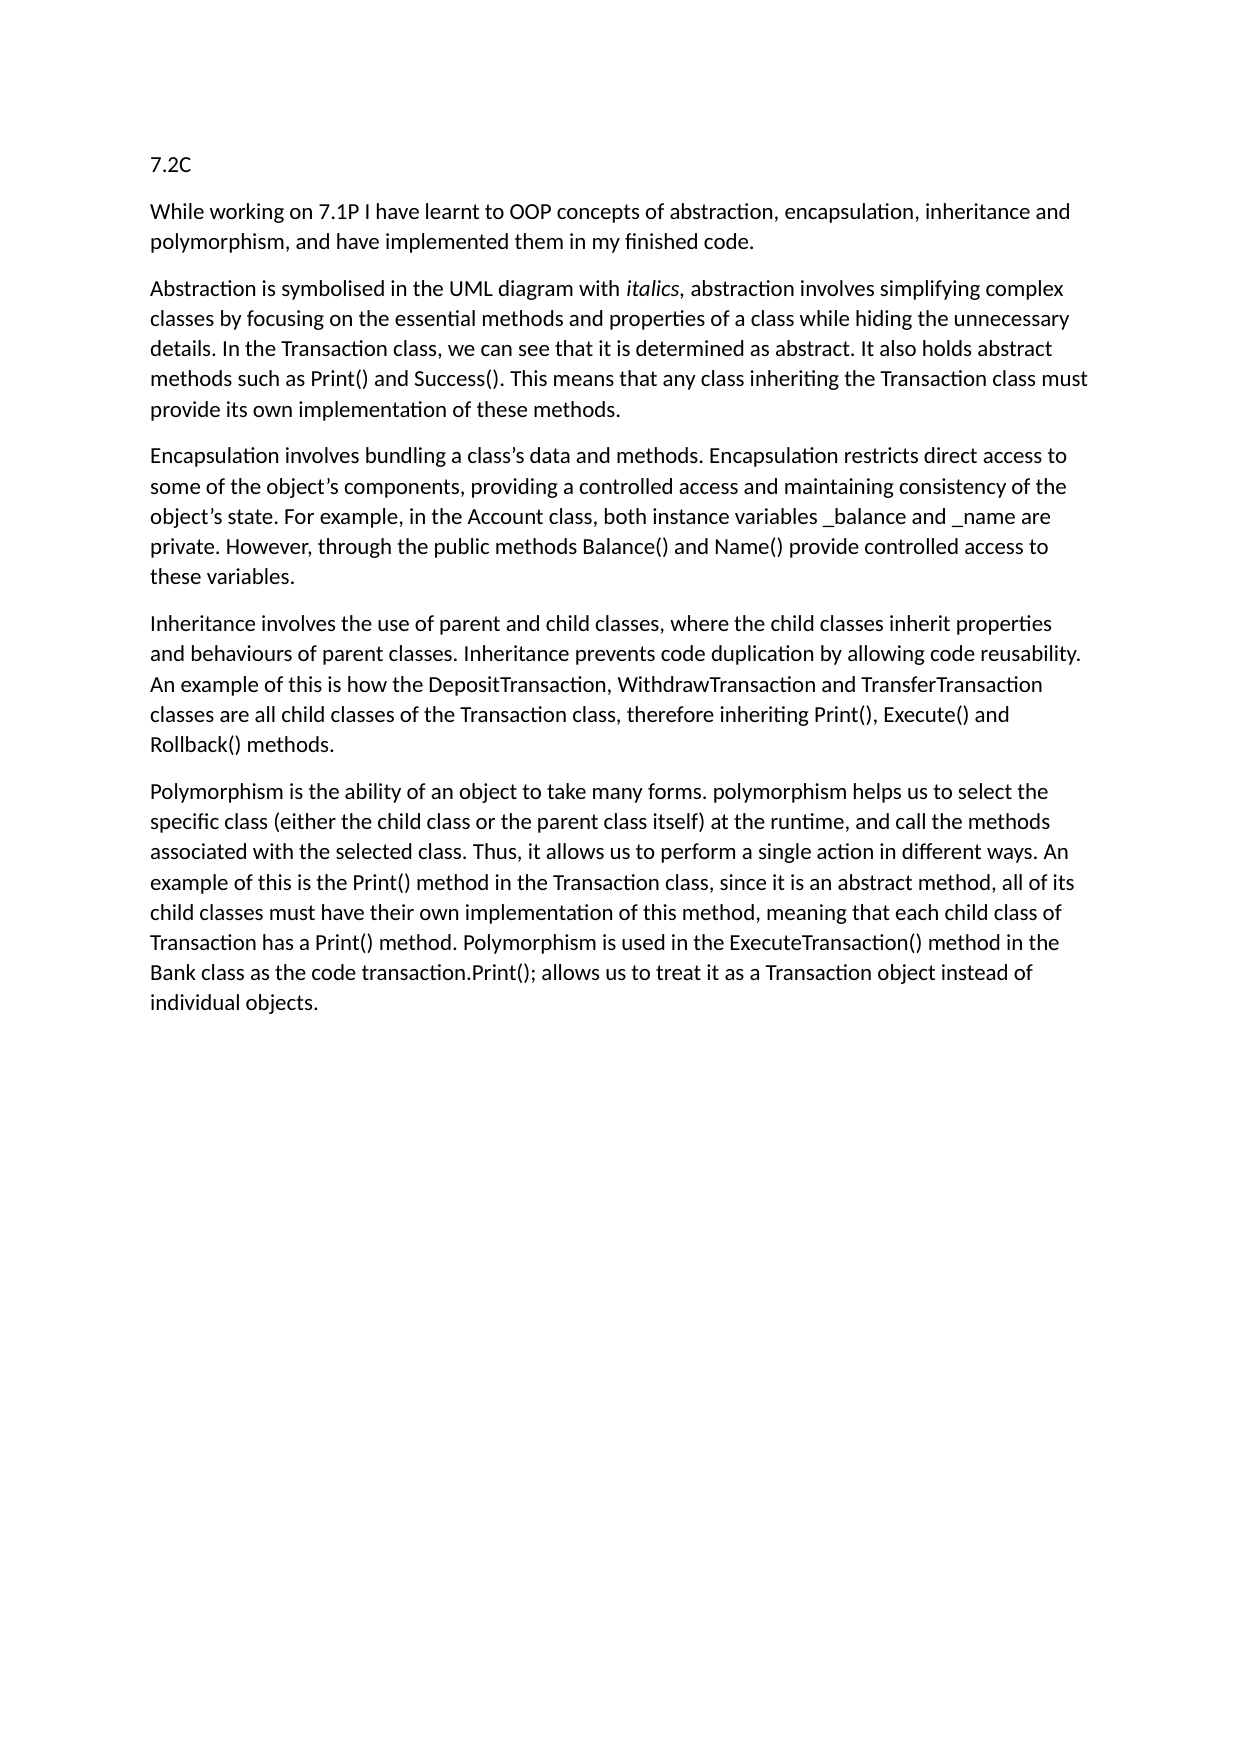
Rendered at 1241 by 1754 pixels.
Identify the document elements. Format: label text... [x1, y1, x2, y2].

text Abstraction is symbolised in the UML diagram with italics, abstraction involves simplifying complex classes by focusing on the essential methods and properties of a class while hiding the unnecessary details. In the Transaction class, we can see that it is determined as abstract. It also holds abstract methods such as Print() and Success(). This means that any class inheriting the Transaction class must provide its own implementation of these methods. [150, 274, 1090, 423]
text 7.2C [150, 150, 1090, 178]
text Inheritance involves the use of parent and child classes, where the child classes inherit properties and behaviours of parent classes. Inheritance prevents code duplication by allowing code reusability. An example of this is how the DepositTransaction, WithdrawTransaction and TransferTransaction classes are all child classes of the Transaction class, therefore inheriting Print(), Execute() and Rollback() methods. [150, 609, 1090, 758]
text Encapsulation involves bundling a class’s data and methods. Encapsulation restricts direct access to some of the object’s components, providing a controlled access and maintaining consistency of the object’s state. For example, in the Account class, both instance variables _balance and _name are private. However, through the public methods Balance() and Name() provide controlled access to these variables. [150, 442, 1090, 591]
text Polymorphism is the ability of an object to take many forms. polymorphism helps us to select the specific class (either the child class or the parent class itself) at the runtime, and call the methods associated with the selected class. Thus, it allows us to perform a single action in different ways. An example of this is the Print() method in the Transaction class, since it is an abstract method, all of its child classes must have their own implementation of this method, meaning that each child class of Transaction has a Print() method. Polymorphism is used in the ExecuteTransaction() method in the Bank class as the code transaction.Print(); allows us to treat it as a Transaction object instead of individual objects. [150, 777, 1090, 1017]
text While working on 7.1P I have learnt to OOP concepts of abstraction, encapsulation, inheritance and polymorphism, and have implemented them in my finished code. [150, 197, 1090, 255]
